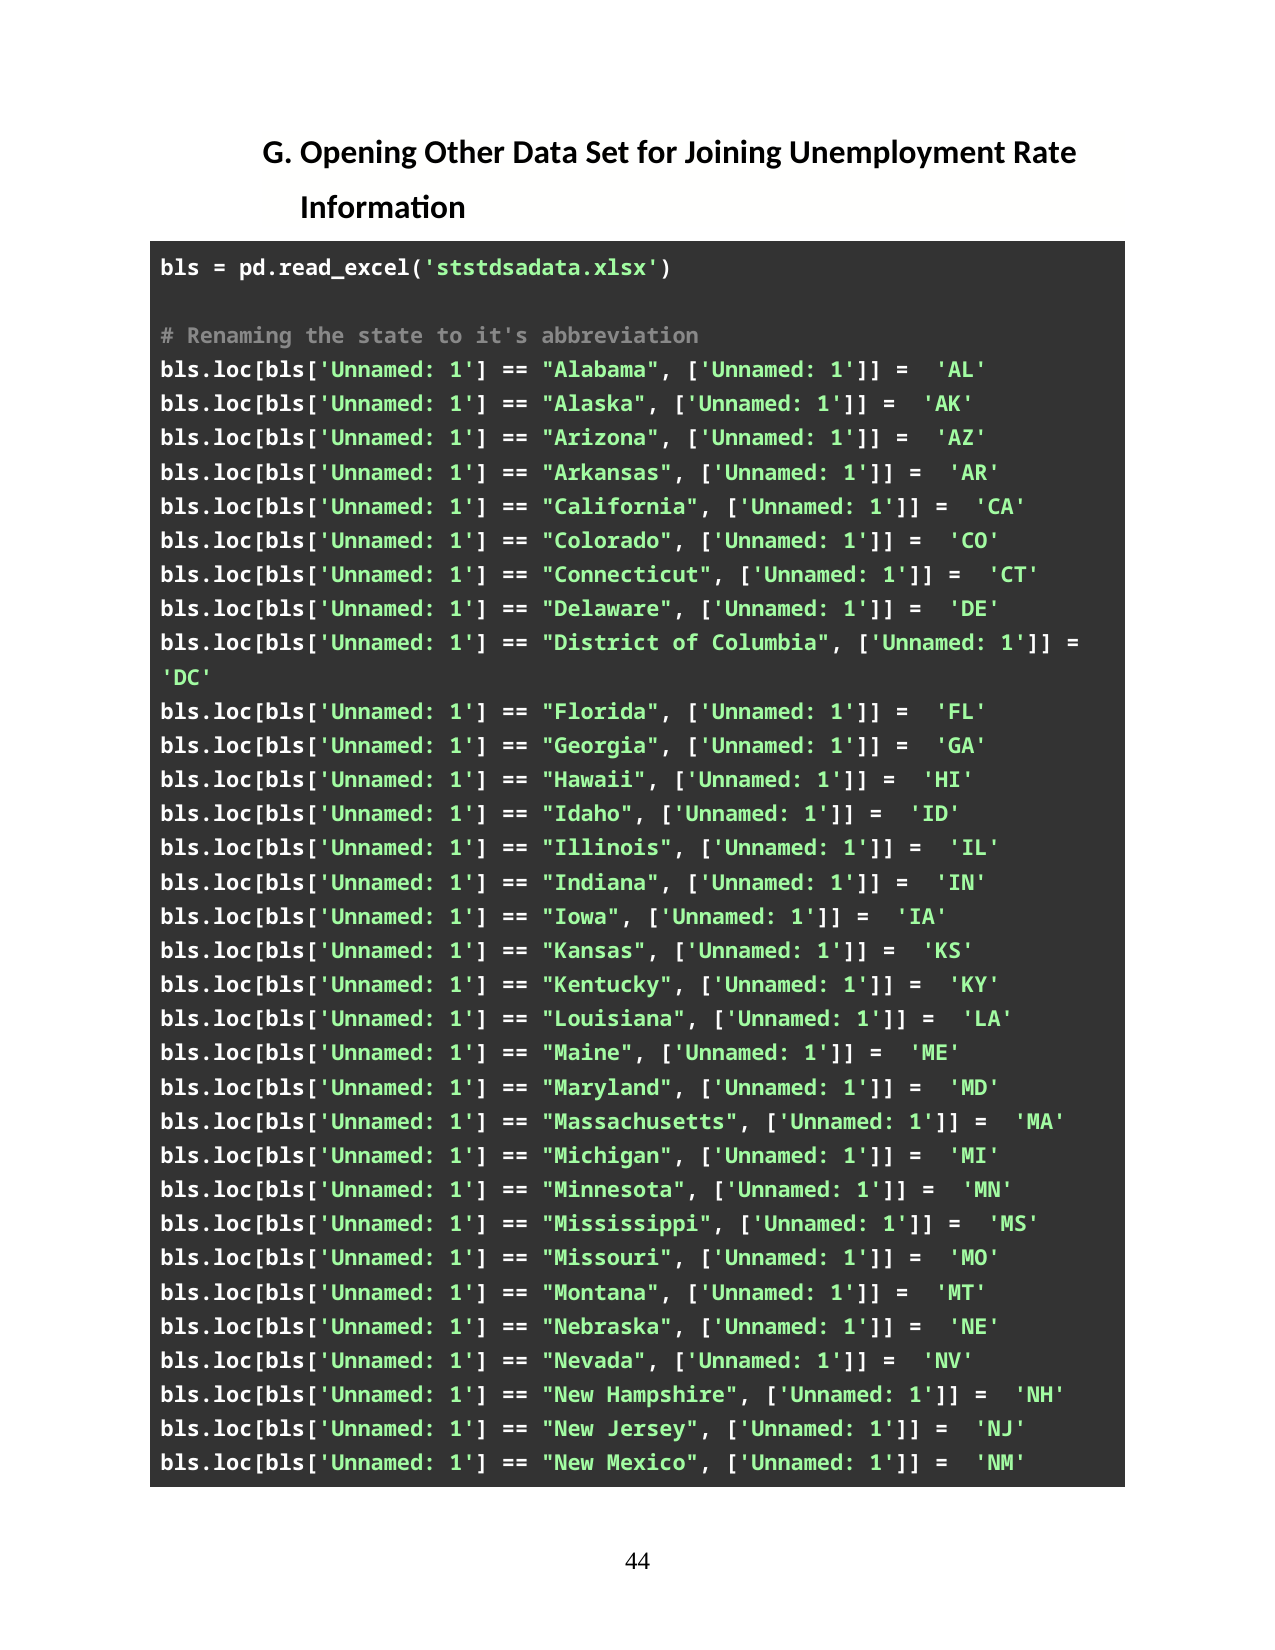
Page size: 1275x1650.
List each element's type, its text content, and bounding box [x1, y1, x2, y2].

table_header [150, 241, 1125, 1487]
list Opening Other Data Set for Joining Unemployment Rate Information [262, 131, 1125, 227]
